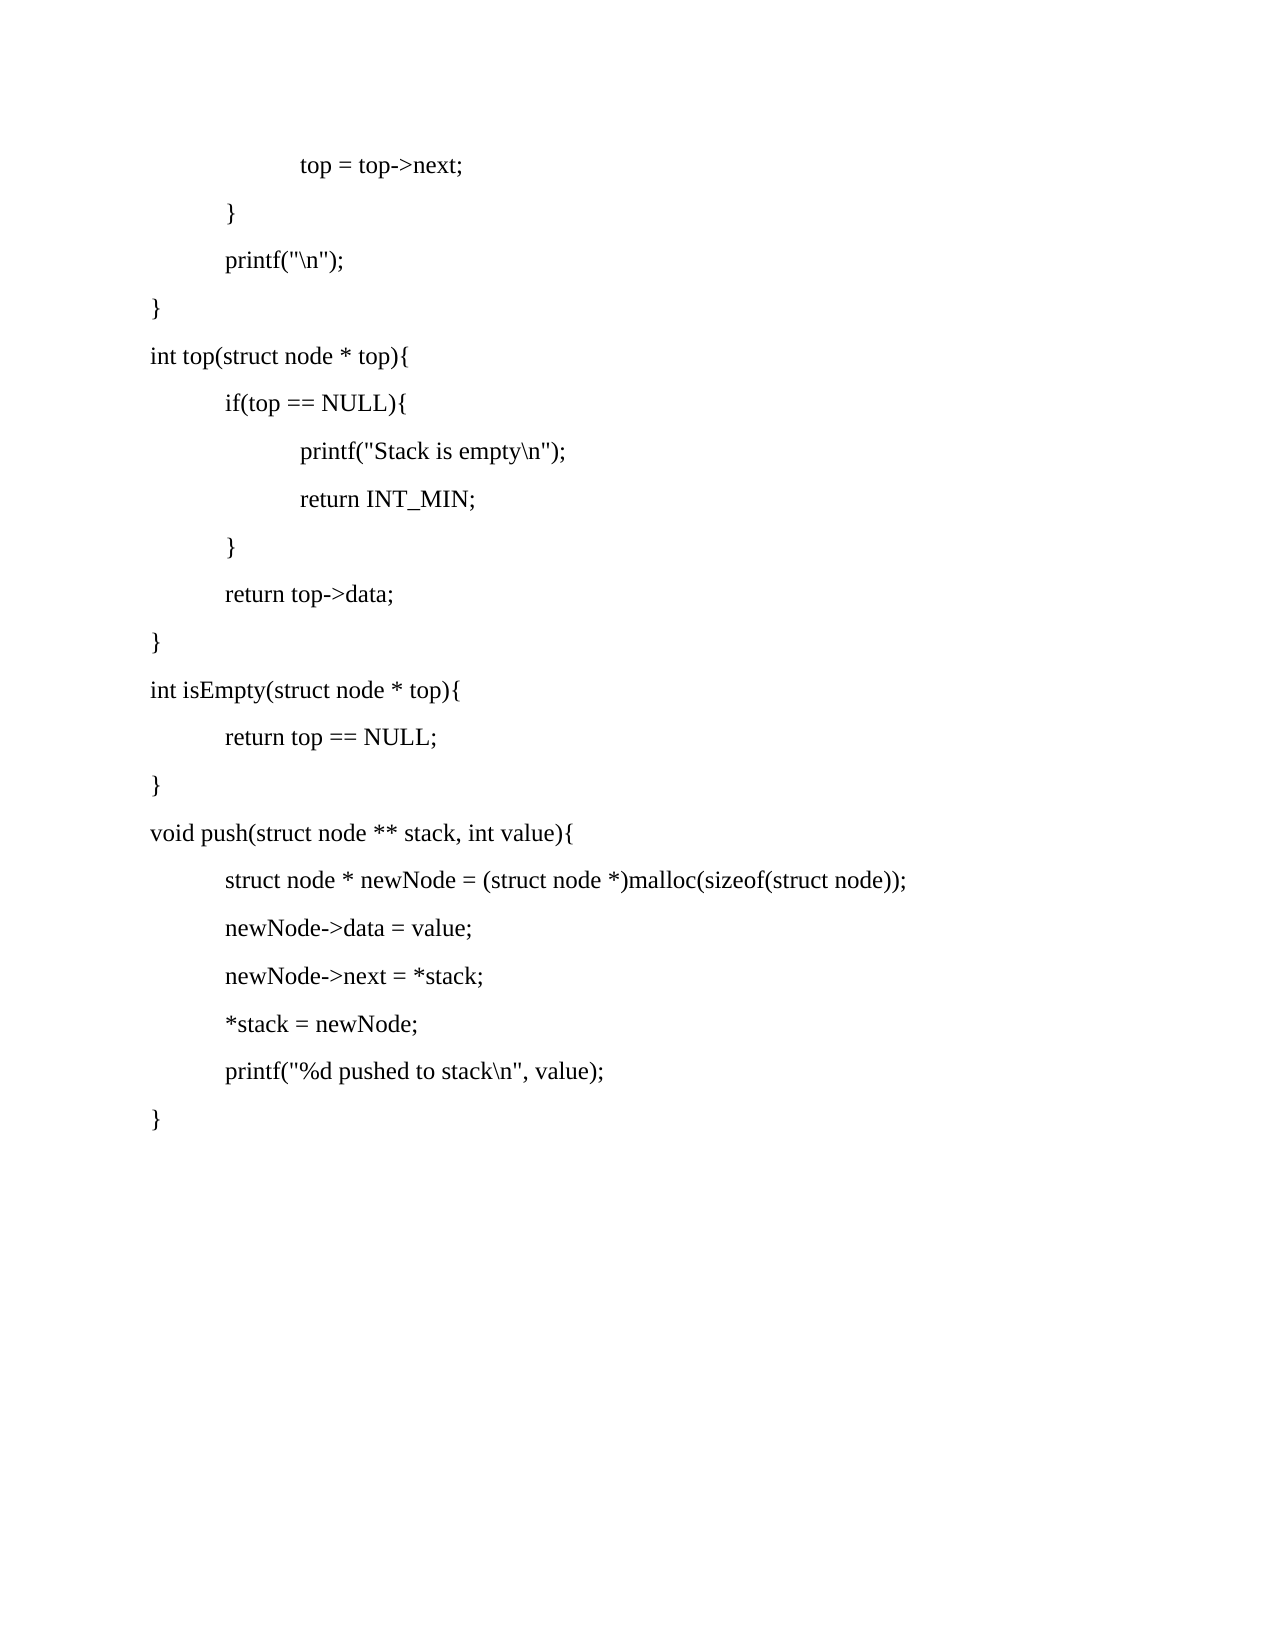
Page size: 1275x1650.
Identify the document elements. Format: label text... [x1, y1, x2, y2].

text top = top->next; [150, 150, 1125, 179]
text } [150, 532, 1125, 560]
text newNode->data = value; [150, 913, 1125, 942]
text } [150, 627, 1125, 656]
text newNode->next = *stack; [150, 961, 1125, 990]
text *stack = newNode; [150, 1009, 1125, 1037]
text } [150, 198, 1125, 226]
text struct node * newNode = (struct node *)malloc(sizeof(struct node)); [150, 866, 1125, 894]
text if(top == NULL){ [150, 388, 1125, 417]
text printf("%d pushed to stack\n", value); [150, 1056, 1125, 1085]
text } [150, 1104, 1125, 1133]
text int isEmpty(struct node * top){ [150, 675, 1125, 703]
text } [150, 770, 1125, 799]
text printf("Stack is empty\n"); [150, 436, 1125, 465]
text int top(struct node * top){ [150, 341, 1125, 369]
text printf("\n"); [150, 245, 1125, 274]
text return top->data; [150, 579, 1125, 608]
text } [150, 293, 1125, 322]
text return INT_MIN; [150, 484, 1125, 513]
text return top == NULL; [150, 722, 1125, 751]
text void push(struct node ** stack, int value){ [150, 818, 1125, 847]
